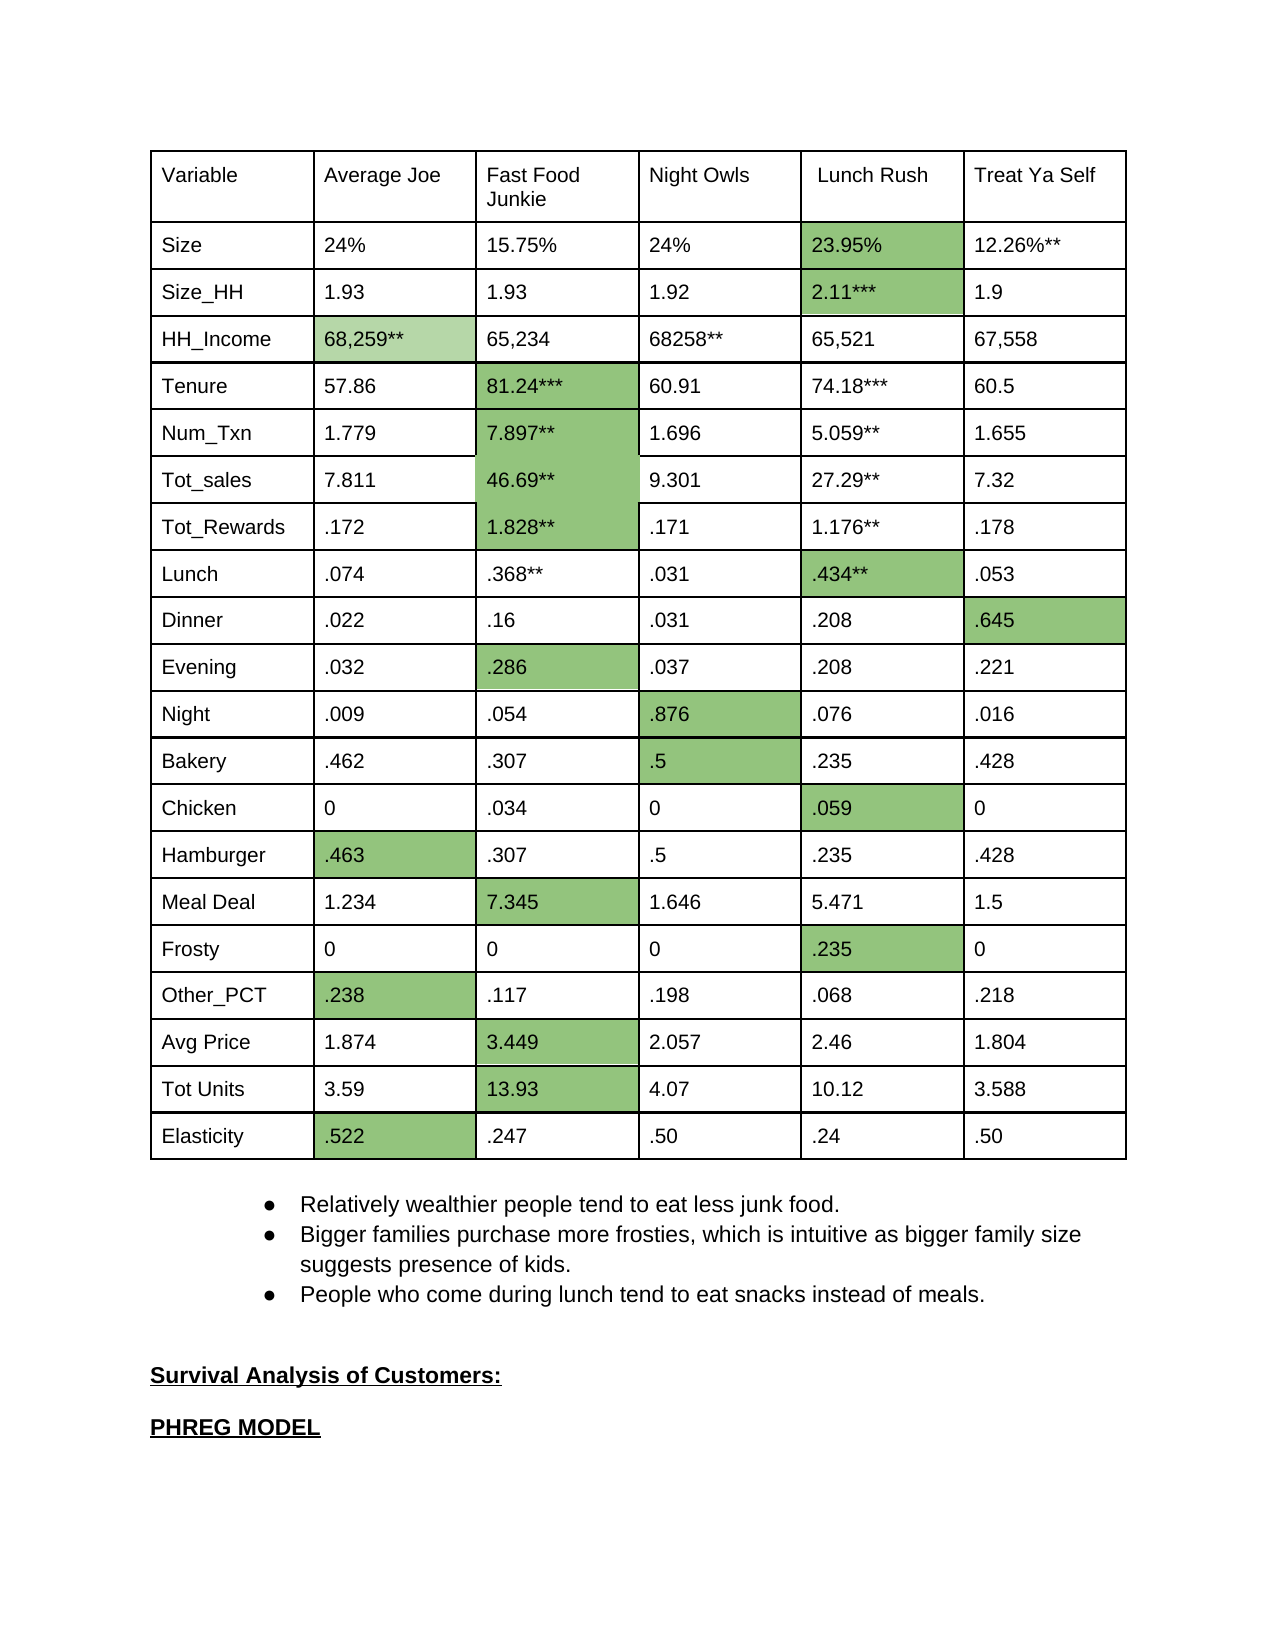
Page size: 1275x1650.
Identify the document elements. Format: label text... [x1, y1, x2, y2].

table_cell 65,521 [802, 317, 963, 361]
table_cell 0 [965, 926, 1125, 971]
table_cell 3.449 [477, 1020, 638, 1064]
table_cell .059 [802, 785, 963, 830]
table_cell .178 [965, 504, 1125, 549]
table_cell Other_PCT [152, 973, 313, 1018]
table_cell 60.5 [965, 364, 1125, 408]
table_cell 3.59 [315, 1067, 475, 1111]
table_cell .076 [802, 692, 963, 736]
table_cell .50 [640, 1114, 800, 1158]
table_cell .645 [965, 598, 1125, 643]
table_cell .428 [965, 739, 1125, 783]
table_cell .307 [477, 739, 638, 783]
table_cell .032 [315, 645, 475, 689]
table_cell .5 [640, 832, 800, 877]
table_cell .022 [315, 598, 475, 643]
table_cell 0 [640, 785, 800, 830]
table_cell .434** [802, 551, 963, 596]
table_cell 1.655 [965, 410, 1125, 455]
table_cell Evening [152, 645, 313, 689]
table_cell .247 [477, 1114, 638, 1158]
table_cell Avg Price [152, 1020, 313, 1064]
text PHREG MODEL [150, 1413, 1125, 1440]
table_cell 1.234 [315, 879, 475, 924]
table_cell .221 [965, 645, 1125, 689]
table_cell .218 [965, 973, 1125, 1018]
table_cell .286 [477, 645, 638, 689]
table_header Treat Ya Self [965, 152, 1125, 221]
table_cell Tot Units [152, 1067, 313, 1111]
table_cell .016 [965, 692, 1125, 736]
text Survival Analysis of Customers: [150, 1362, 1125, 1389]
table_header Fast Food Junkie [477, 152, 638, 221]
table_cell Frosty [152, 926, 313, 971]
table_cell 81.24*** [477, 364, 638, 408]
table_cell 2.46 [802, 1020, 963, 1064]
table_cell .5 [640, 739, 800, 783]
table_cell 0 [640, 926, 800, 971]
table_header Lunch Rush [802, 152, 963, 221]
table_cell .054 [477, 692, 638, 736]
table_cell 10.12 [802, 1067, 963, 1111]
table_cell 24% [315, 223, 475, 268]
table_cell .463 [315, 832, 475, 877]
table_cell 13.93 [477, 1067, 638, 1111]
table_cell .876 [640, 692, 800, 736]
table_cell 65,234 [477, 317, 638, 361]
table_cell 1.5 [965, 879, 1125, 924]
table_cell .171 [640, 504, 800, 549]
table_cell 0 [965, 785, 1125, 830]
table_cell Size_HH [152, 270, 313, 314]
table_cell 2.11*** [802, 270, 963, 314]
table_cell 1.804 [965, 1020, 1125, 1064]
table_cell 23.95% [802, 223, 963, 268]
table_cell .074 [315, 551, 475, 596]
table_cell Tot_sales [152, 457, 313, 502]
table_cell 24% [640, 223, 800, 268]
table_cell 1.93 [315, 270, 475, 314]
table_cell .50 [965, 1114, 1125, 1158]
table_cell .368** [477, 551, 638, 596]
table_cell .053 [965, 551, 1125, 596]
table_cell .034 [477, 785, 638, 830]
table_cell .172 [315, 504, 475, 549]
table_cell 27.29** [802, 457, 963, 502]
table_cell 2.057 [640, 1020, 800, 1064]
table_cell 4.07 [640, 1067, 800, 1111]
table_cell 1.696 [640, 410, 800, 455]
table_cell 1.9 [965, 270, 1125, 314]
table_cell 1.828** [477, 504, 638, 549]
table_header Night Owls [640, 152, 800, 221]
table_cell .238 [315, 973, 475, 1018]
table_cell Chicken [152, 785, 313, 830]
table_cell .068 [802, 973, 963, 1018]
table_cell Tot_Rewards [152, 504, 313, 549]
table_cell 74.18*** [802, 364, 963, 408]
table_cell .031 [640, 598, 800, 643]
table_cell 57.86 [315, 364, 475, 408]
table_cell .031 [640, 551, 800, 596]
table_cell 1.176** [802, 504, 963, 549]
table_cell 0 [315, 926, 475, 971]
table_cell 1.92 [640, 270, 800, 314]
table_cell Meal Deal [152, 879, 313, 924]
table_cell HH_Income [152, 317, 313, 361]
table_cell 7.897** [477, 410, 638, 455]
table_cell Night [152, 692, 313, 736]
table_cell Size [152, 223, 313, 268]
table_cell Elasticity [152, 1114, 313, 1158]
table_cell .307 [477, 832, 638, 877]
table_cell 67,558 [965, 317, 1125, 361]
table_cell 60.91 [640, 364, 800, 408]
list People who come during lunch tend to eat snacks instead of meals. [262, 1281, 1125, 1308]
table_cell 12.26%** [965, 223, 1125, 268]
table_cell Bakery [152, 739, 313, 783]
table_cell .117 [477, 973, 638, 1018]
table_cell 7.811 [315, 457, 475, 502]
table_cell 1.779 [315, 410, 475, 455]
table_cell .009 [315, 692, 475, 736]
table_cell 1.93 [477, 270, 638, 314]
table_cell 5.471 [802, 879, 963, 924]
table_cell 68,259** [315, 317, 475, 361]
list Relatively wealthier people tend to eat less junk food. [262, 1191, 1125, 1217]
table_cell Tenure [152, 364, 313, 408]
table_cell .198 [640, 973, 800, 1018]
table_cell .037 [640, 645, 800, 689]
table_cell Dinner [152, 598, 313, 643]
table_cell Lunch [152, 551, 313, 596]
table_cell .428 [965, 832, 1125, 877]
table_cell .16 [477, 598, 638, 643]
table_cell 1.874 [315, 1020, 475, 1064]
table_cell 3.588 [965, 1067, 1125, 1111]
table_cell 5.059** [802, 410, 963, 455]
table_cell .462 [315, 739, 475, 783]
table_cell 7.32 [965, 457, 1125, 502]
table_cell 0 [315, 785, 475, 830]
table_cell 15.75% [477, 223, 638, 268]
table_cell 0 [477, 926, 638, 971]
table_cell .208 [802, 598, 963, 643]
table_header Variable [152, 152, 313, 221]
table_cell 9.301 [640, 457, 800, 502]
table_cell .235 [802, 832, 963, 877]
table_cell .522 [315, 1114, 475, 1158]
list Bigger families purchase more frosties, which is intuitive as bigger family size suggests presence of kids. [262, 1221, 1125, 1277]
table_cell .235 [802, 926, 963, 971]
table_cell 46.69** [477, 457, 638, 502]
table_cell 68258** [640, 317, 800, 361]
table_cell Hamburger [152, 832, 313, 877]
table_cell .208 [802, 645, 963, 689]
table_cell 7.345 [477, 879, 638, 924]
table_cell Num_Txn [152, 410, 313, 455]
table_cell .24 [802, 1114, 963, 1158]
table_header Average Joe [315, 152, 475, 221]
table_cell .235 [802, 739, 963, 783]
table_cell 1.646 [640, 879, 800, 924]
